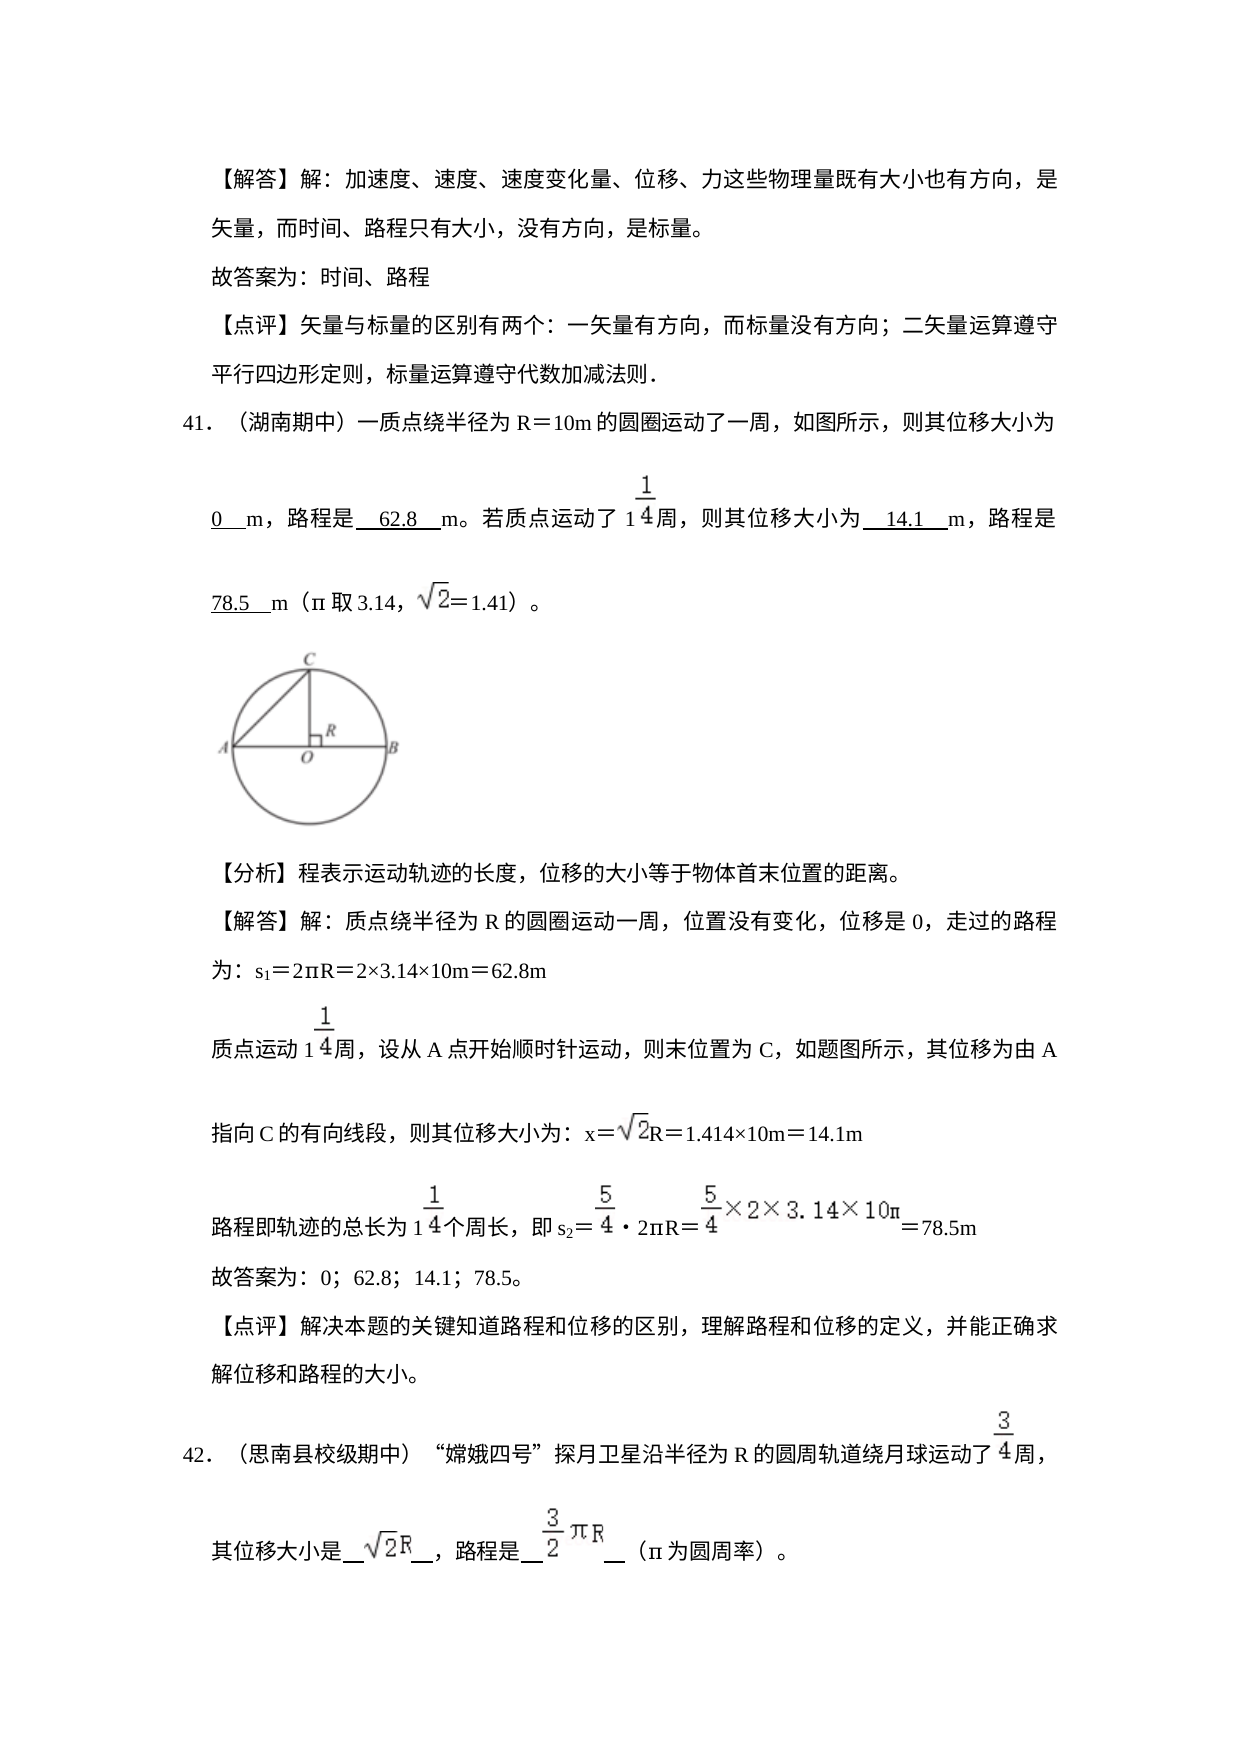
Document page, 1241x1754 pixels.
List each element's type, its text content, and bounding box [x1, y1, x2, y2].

text 42．（思南县校级期中）“嫦娥四号”探月卫星沿半径为R的圆周轨道绕月球运动了周，其位移大小是 ，路程是 （π为圆周率）。 [183, 1405, 1058, 1568]
picture [617, 1113, 649, 1142]
text 41．（湖南期中）一质点绕半径为R＝10m的圆圈运动了一周，如图所示，则其位移大小为 0 m，路程是 62.8 m。若质点运动了1周，则其位移大小为 14.1 m，路程是 78.5 m（π取3.14，＝1.41）。 [183, 404, 1058, 632]
text 【点评】解决本题的关键知道路程和位移的区别，理解路程和位移的定义，并能正确求解位移和路程的大小。 [211, 1308, 1058, 1389]
picture [211, 647, 404, 831]
picture [314, 1002, 335, 1058]
text 路程即轨迹的总长为1个周长，即s2＝•2πR＝＝78.5m [211, 1179, 1058, 1244]
text 【解答】解：质点绕半径为R的圆圈运动一周，位置没有变化，位移是0，走过的路程为：s1＝2πR＝2×3.14×10m＝62.8m [211, 904, 1058, 985]
picture [542, 1505, 604, 1560]
picture [635, 471, 656, 527]
text 【分析】程表示运动轨迹的长度，位移的大小等于物体首末位置的距离。 [211, 855, 1058, 888]
picture [701, 1181, 900, 1236]
picture [595, 1181, 616, 1236]
text 【解答】解：加速度、速度、速度变化量、位移、力这些物理量既有大小也有方向，是矢量，而时间、路程只有大小，没有方向，是标量。 [211, 162, 1058, 243]
picture [364, 1531, 412, 1560]
text 【点评】矢量与标量的区别有两个：一矢量有方向，而标量没有方向；二矢量运算遵守平行四边形定则，标量运算遵守代数加减法则． [211, 307, 1058, 389]
text 质点运动1周，设从A点开始顺时针运动，则末位置为C，如题图所示，其位移为由A指向C的有向线段，则其位移大小为：x＝R＝1.414×10m＝14.1m [211, 1001, 1058, 1163]
text 故答案为：时间、路程 [211, 259, 1058, 292]
picture [423, 1181, 444, 1236]
text 故答案为：0；62.8；14.1；78.5。 [211, 1260, 1058, 1292]
picture [993, 1407, 1014, 1462]
picture [417, 582, 449, 611]
